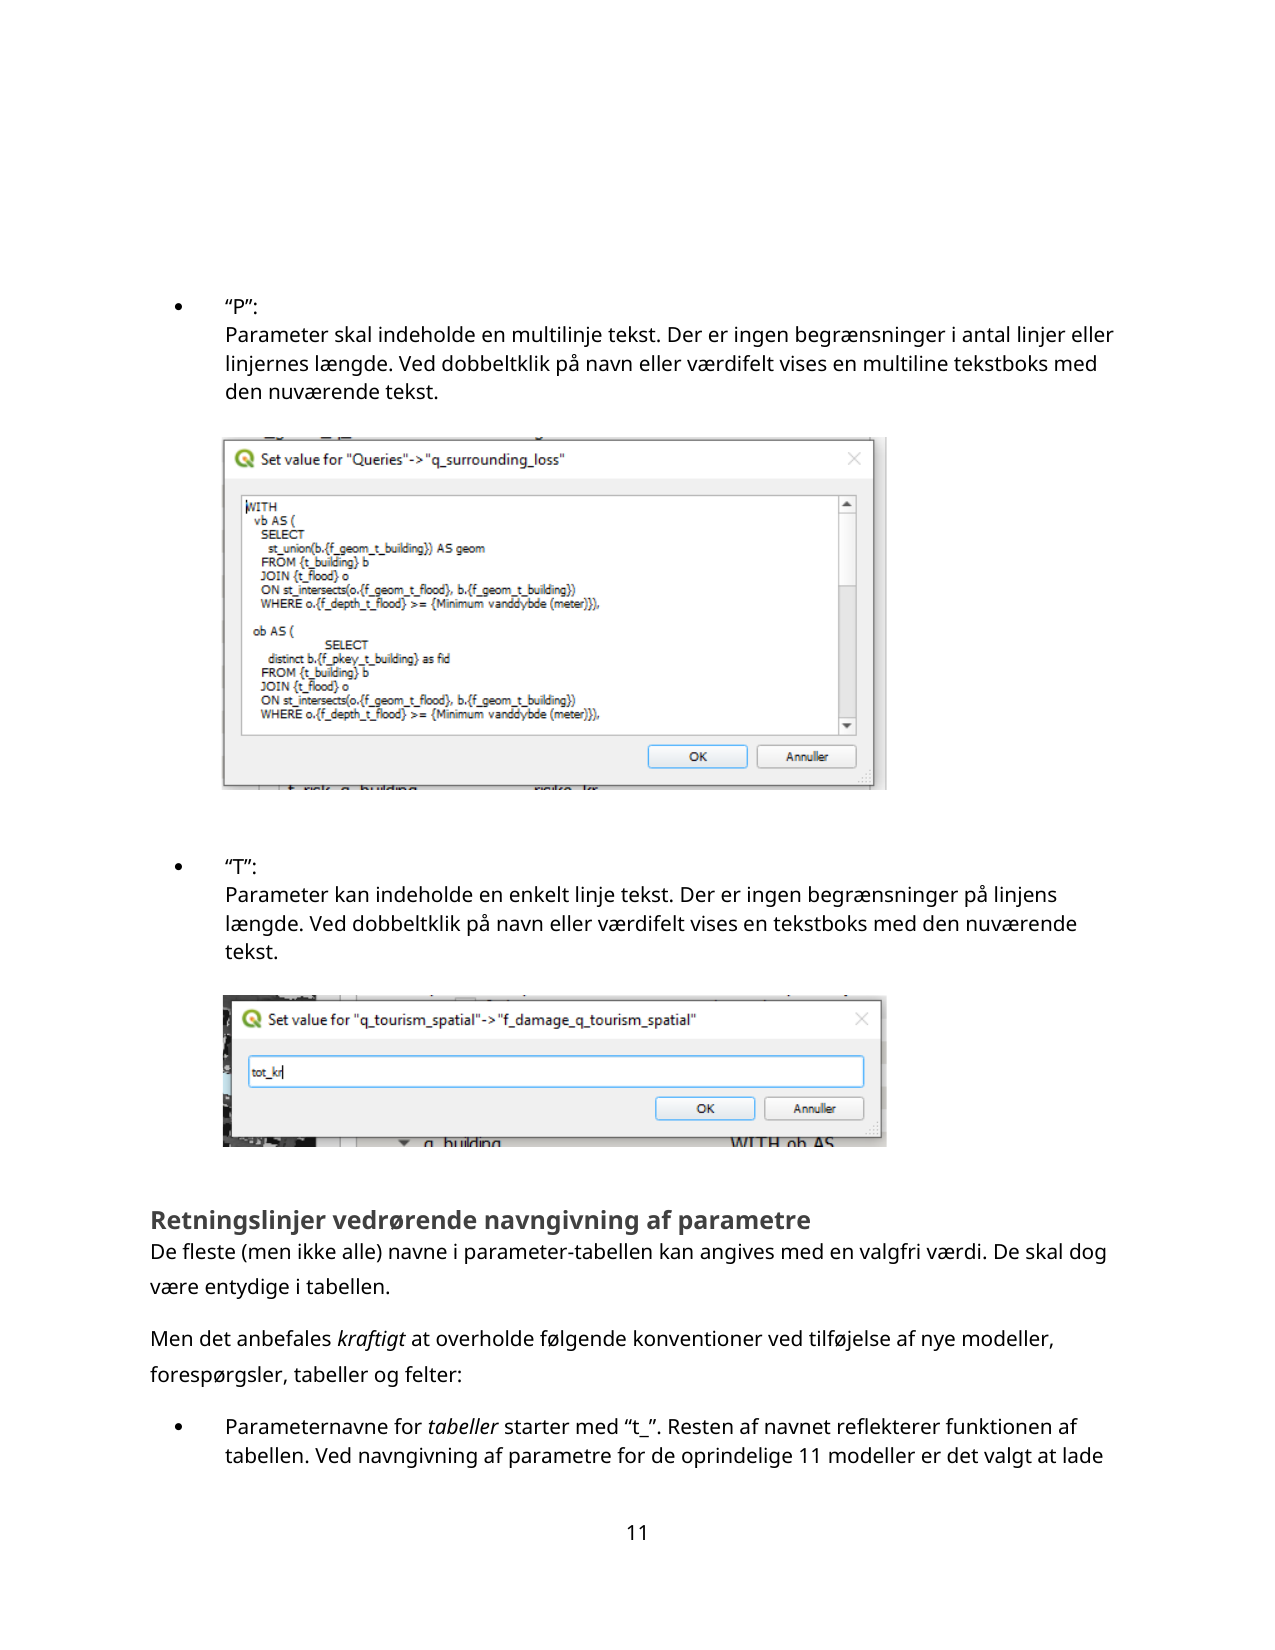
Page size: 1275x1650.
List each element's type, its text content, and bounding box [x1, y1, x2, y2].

picture [222, 995, 887, 1147]
list “P”: Parameter skal indeholde en multilinje tekst. Der er ingen begrænsninger i antal linjer eller linjernes længde. Ved dobbeltklik på navn eller værdifelt vises en multiline tekstboks med den nuværende tekst. [175, 292, 1125, 434]
list “T”: Parameter kan indeholde en enkelt linje tekst. Der er ingen begrænsninger på linjens længde. Ved dobbeltklik på navn eller værdifelt vises en tekstboks med den nuværende tekst. [175, 852, 1125, 966]
text Men det anbefales kraftigt at overholde følgende konventioner ved tilføjelse af nye modeller, forespørgsler, tabeller og felter: [150, 1324, 1125, 1388]
picture [221, 437, 887, 790]
text De fleste (men ikke alle) navne i parameter-tabellen kan angives med en valgfri værdi. De skal dog være entydige i tabellen. [150, 1237, 1125, 1301]
subtitle Retningslinjer vedrørende navngivning af parametre [150, 1203, 1125, 1237]
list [175, 1412, 1125, 1469]
